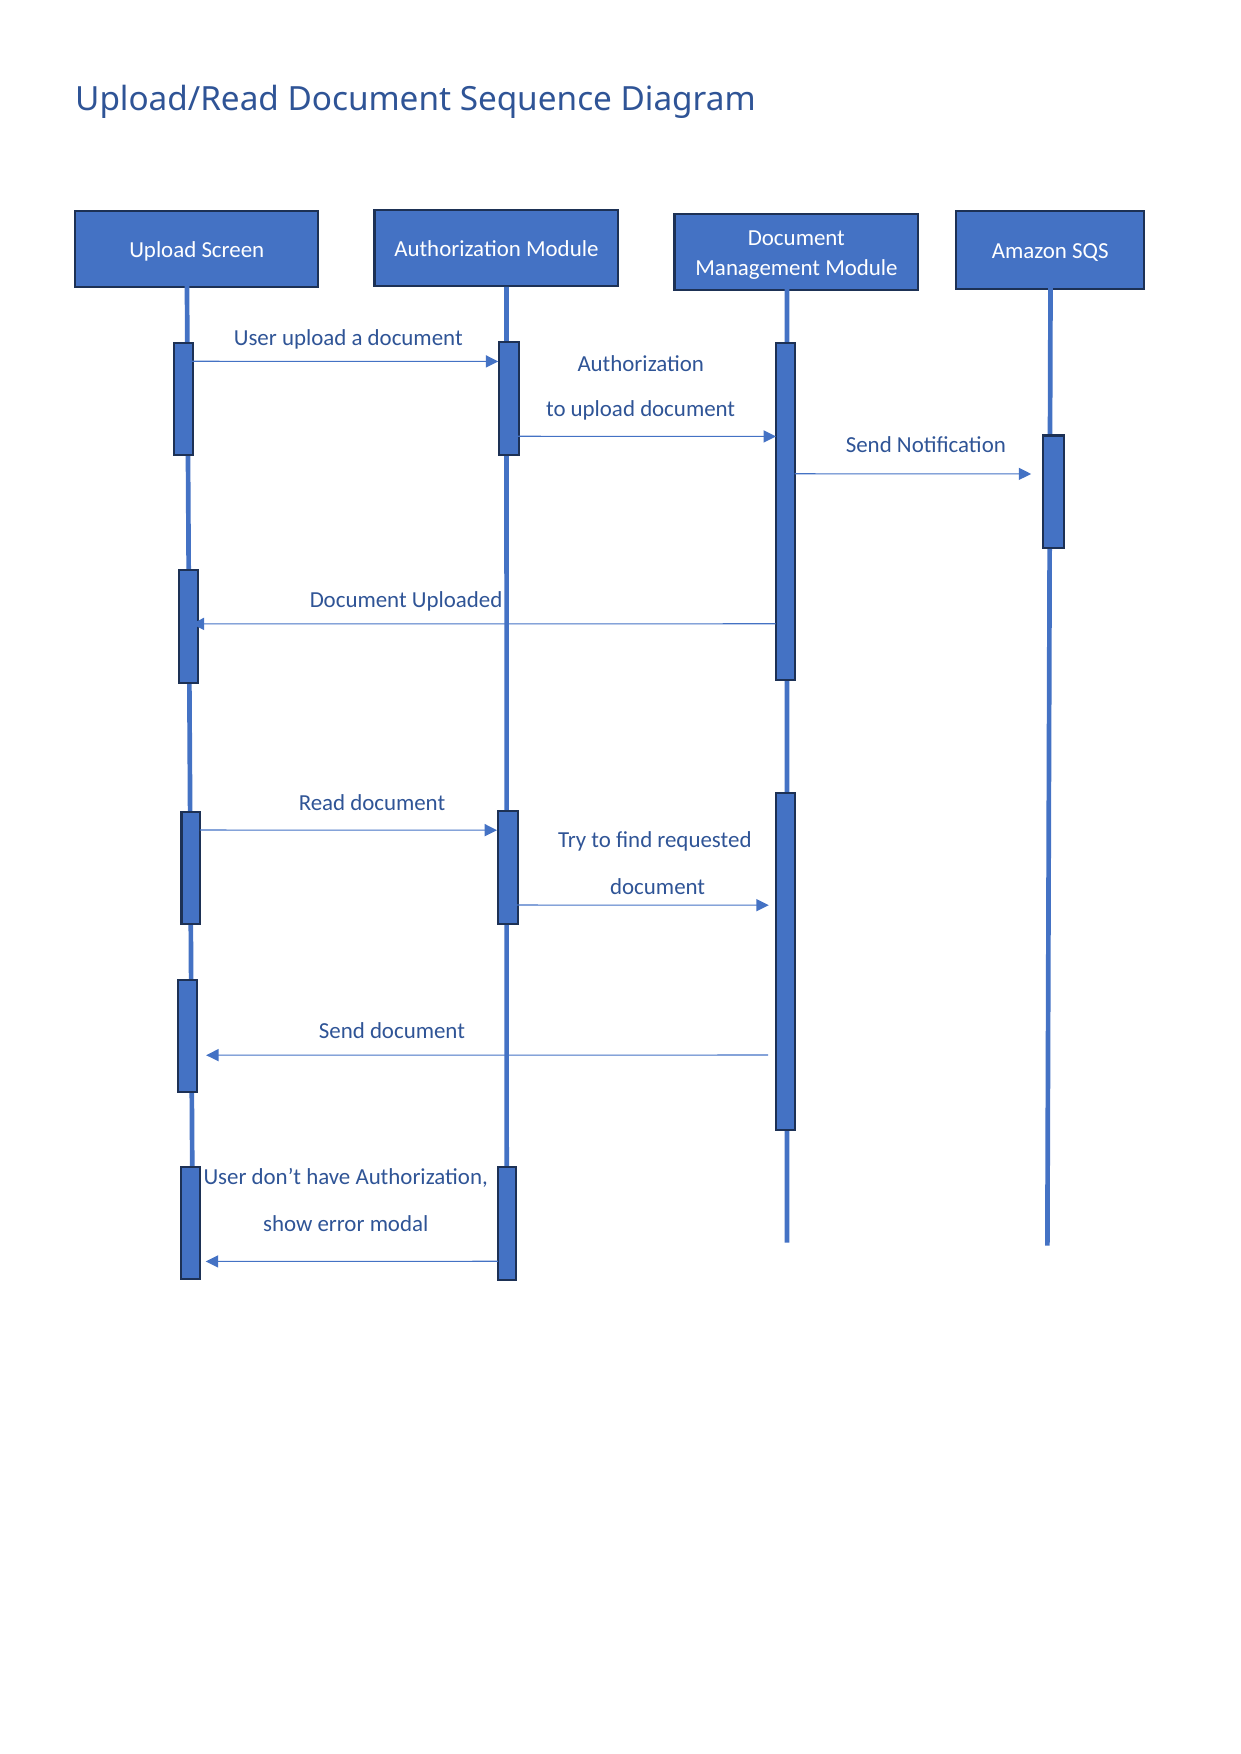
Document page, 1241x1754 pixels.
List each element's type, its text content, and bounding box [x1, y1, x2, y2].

subtitle Upload/Read Document Sequence Diagram [75, 75, 1165, 120]
